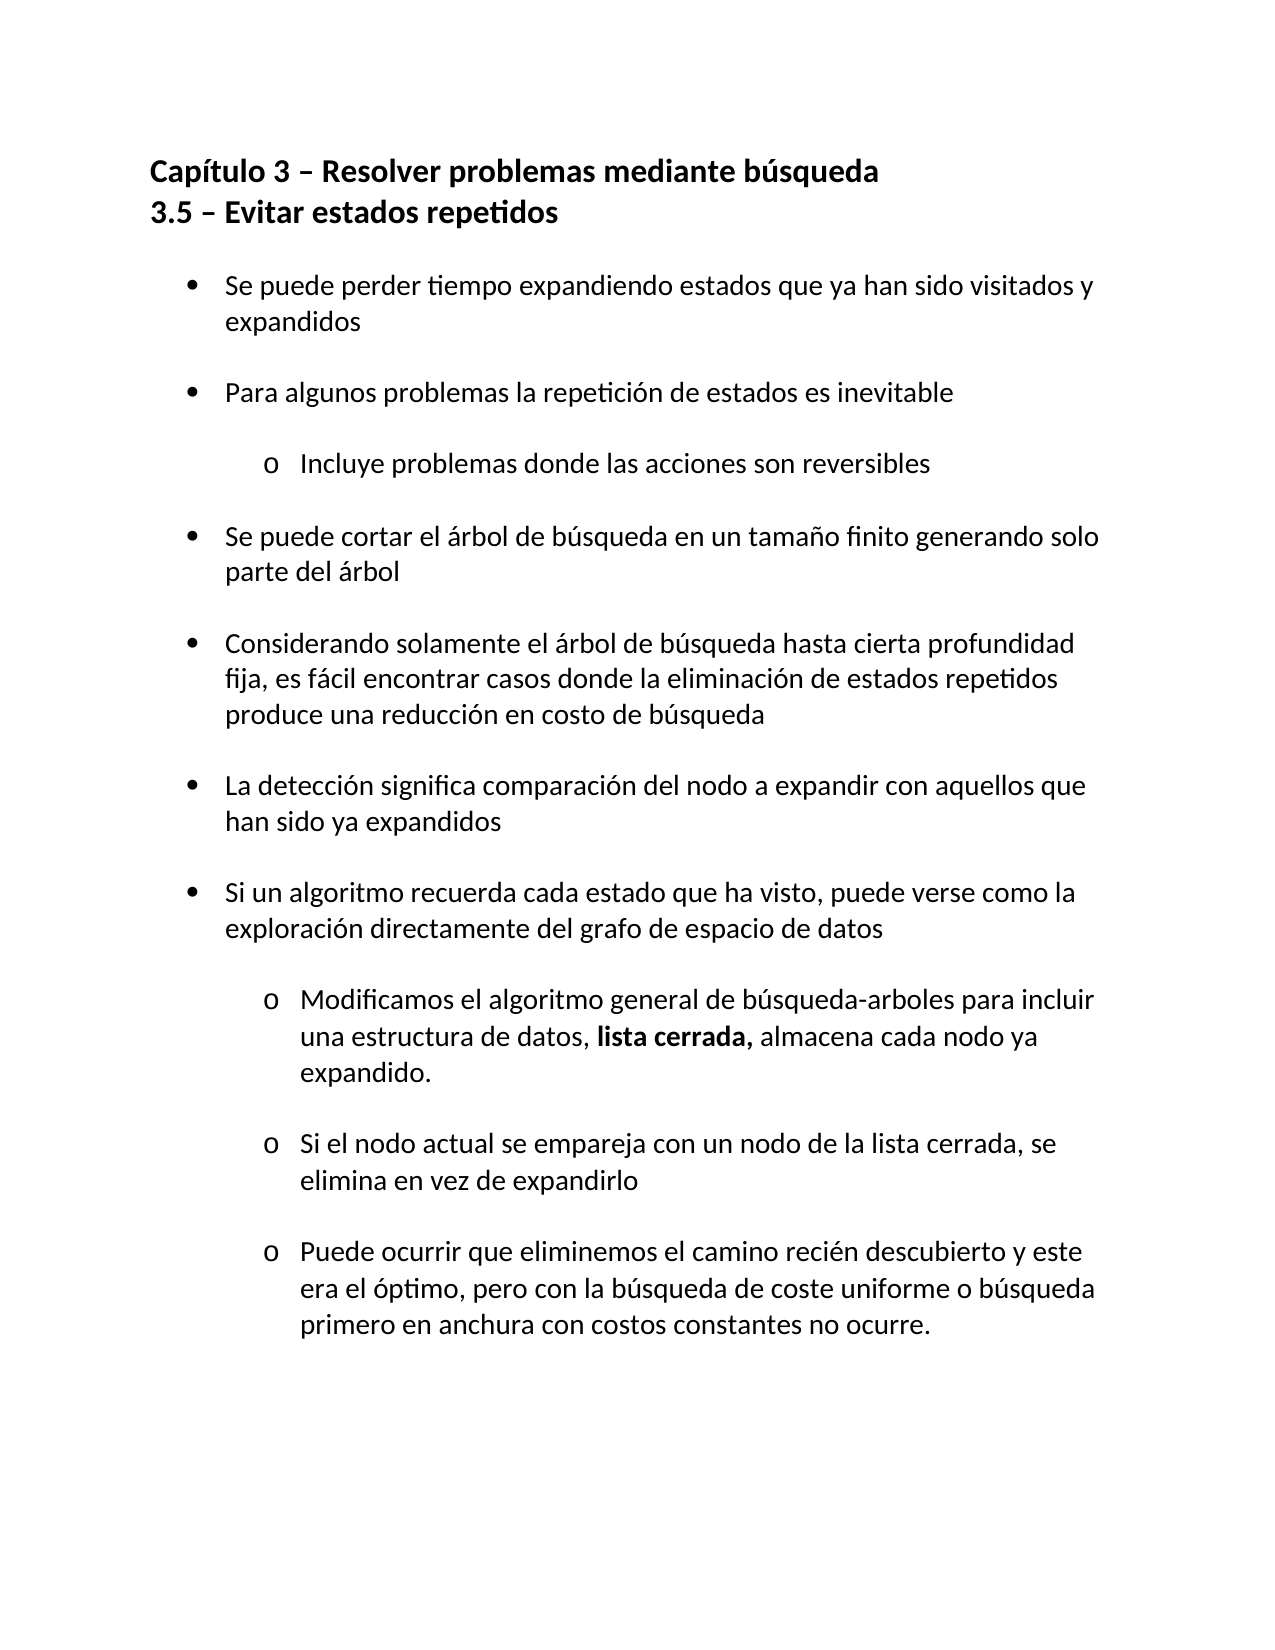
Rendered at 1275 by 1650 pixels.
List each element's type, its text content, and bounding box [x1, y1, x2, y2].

list Se puede cortar el árbol de búsqueda en un tamaño finito generando solo parte del árbol [187, 518, 1125, 589]
list Si el nodo actual se empareja con un nodo de la lista cerrada, se elimina en vez de expandirlo [262, 1125, 1125, 1198]
list Modificamos el algoritmo general de búsqueda-arboles para incluir una estructura de datos, lista cerrada, almacena cada nodo ya expandido. [262, 981, 1125, 1089]
list Para algunos problemas la repetición de estados es inevitable [187, 374, 1125, 409]
list Se puede perder tiempo expandiendo estados que ya han sido visitados y expandidos [187, 267, 1125, 338]
list Si un algoritmo recuerda cada estado que ha visto, puede verse como la exploración directamente del grafo de espacio de datos [187, 874, 1125, 945]
list La detección significa comparación del nodo a expandir con aquellos que han sido ya expandidos [187, 767, 1125, 838]
list Incluye problemas donde las acciones son reversibles [262, 445, 1125, 482]
list Considerando solamente el árbol de búsqueda hasta cierta profundidad fija, es fácil encontrar casos donde la eliminación de estados repetidos produce una reducción en costo de búsqueda [187, 625, 1125, 732]
list Puede ocurrir que eliminemos el camino recién descubierto y este era el óptimo, pero con la búsqueda de coste uniforme o búsqueda primero en anchura con costos constantes no ocurre. [262, 1233, 1125, 1342]
text Capítulo 3 – Resolver problemas mediante búsqueda [150, 150, 1125, 191]
text 3.5 – Evitar estados repetidos [150, 191, 1125, 231]
